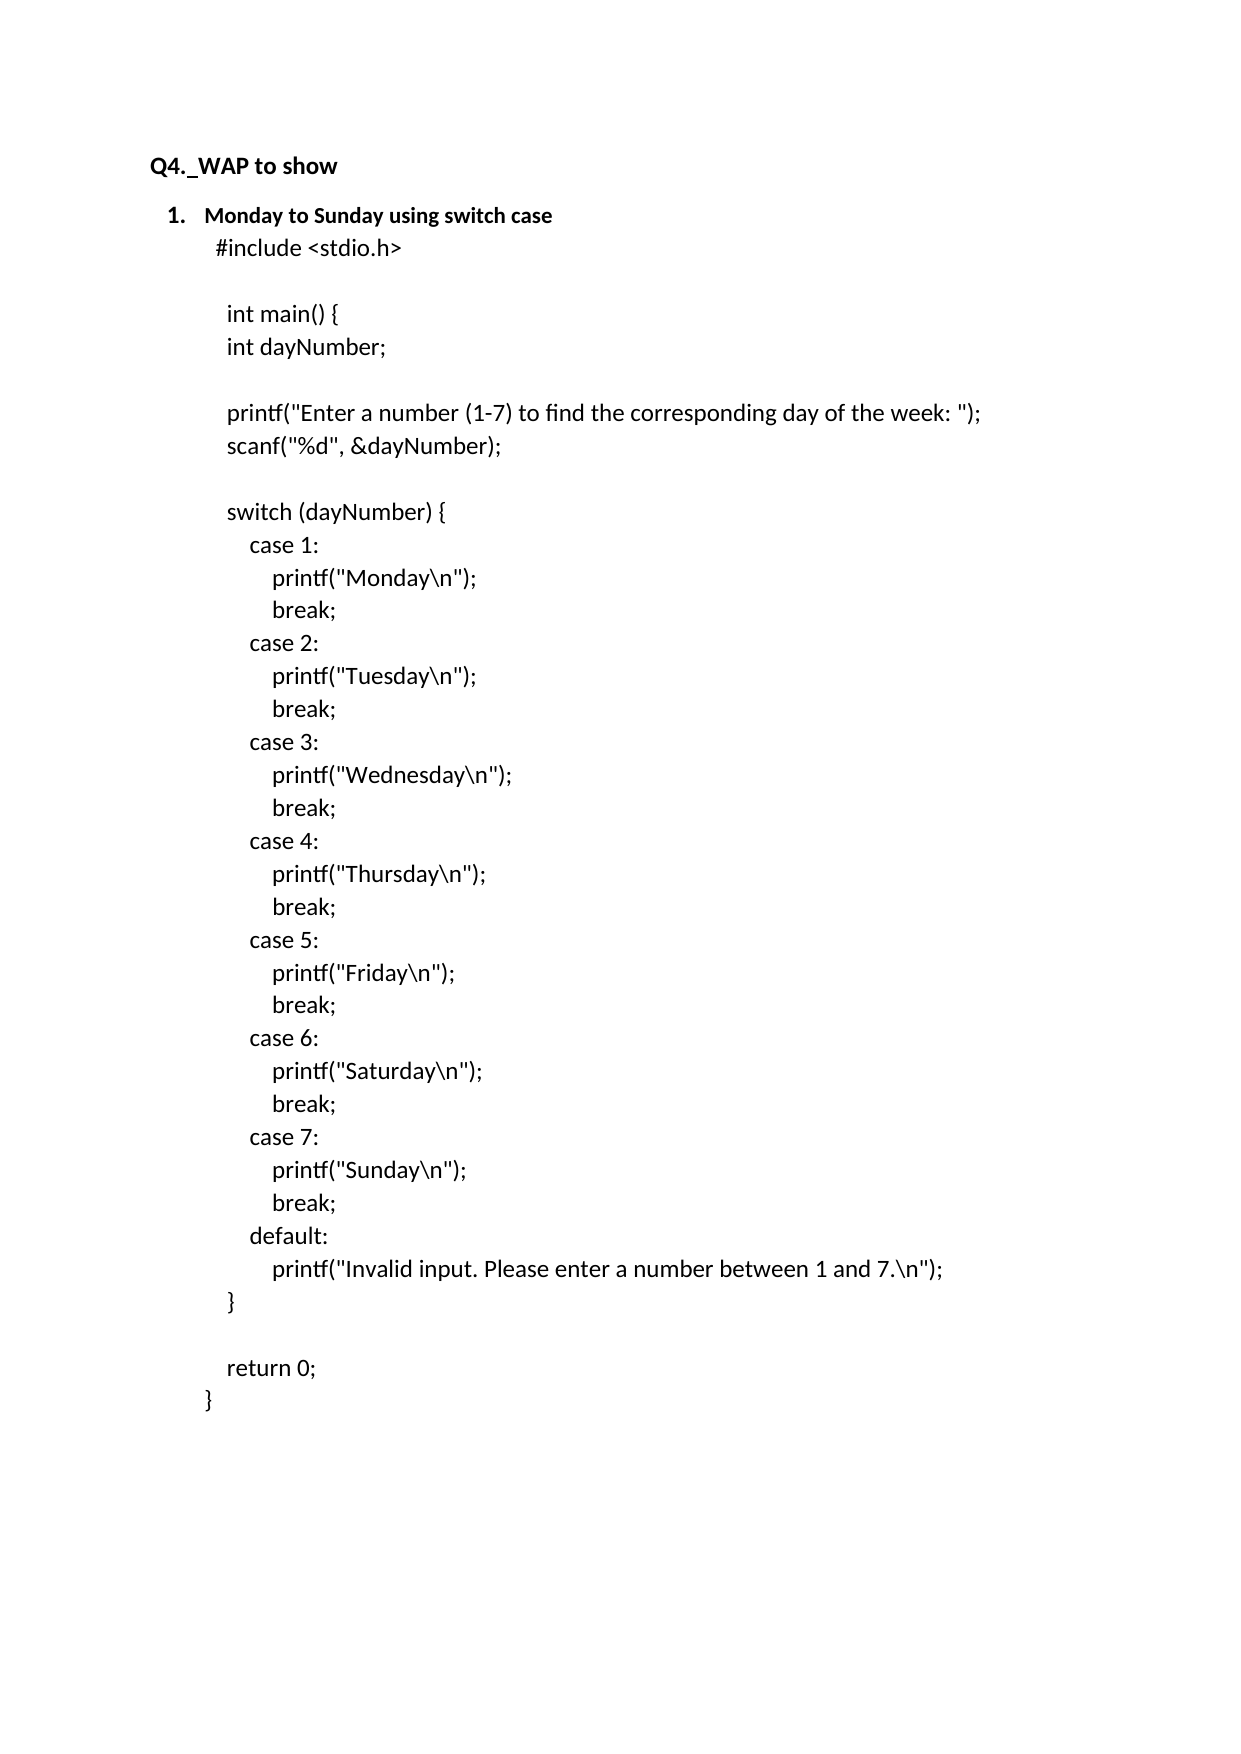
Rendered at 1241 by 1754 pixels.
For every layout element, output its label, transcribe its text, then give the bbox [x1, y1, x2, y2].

list printf("Thursday\n"); [204, 858, 1090, 888]
list case 6: [204, 1022, 1090, 1053]
list int main() { [204, 298, 1090, 329]
list case 7: [204, 1121, 1090, 1152]
list printf("Friday\n"); [204, 957, 1090, 987]
list break; [204, 792, 1090, 823]
list break; [204, 989, 1090, 1020]
list case 4: [204, 825, 1090, 856]
list break; [204, 594, 1090, 625]
list printf("Invalid input. Please enter a number between 1 and 7.\n"); [204, 1253, 1090, 1283]
list case 5: [204, 924, 1090, 954]
list Monday to Sunday using switch case [167, 199, 1090, 230]
list case 1: [204, 529, 1090, 559]
list printf("Tuesday\n"); [204, 660, 1090, 691]
list int dayNumber; [204, 331, 1090, 362]
text Q4. WAP to show [150, 150, 1090, 181]
list break; [204, 1187, 1090, 1218]
list scanf("%d", &dayNumber); [204, 430, 1090, 461]
list } [204, 1384, 1090, 1415]
list printf("Monday\n"); [204, 562, 1090, 592]
list printf("Wednesday\n"); [204, 759, 1090, 790]
list case 3: [204, 726, 1090, 757]
list printf("Saturday\n"); [204, 1055, 1090, 1086]
list break; [204, 891, 1090, 921]
list #include <stdio.h> [204, 232, 1090, 263]
list default: [204, 1220, 1090, 1251]
list printf("Sunday\n"); [204, 1154, 1090, 1185]
list printf("Enter a number (1-7) to find the corresponding day of the week: "); [204, 397, 1090, 428]
list break; [204, 693, 1090, 724]
list break; [204, 1088, 1090, 1119]
list case 2: [204, 627, 1090, 658]
list switch (dayNumber) { [204, 496, 1090, 526]
list } [204, 1286, 1090, 1316]
list return 0; [204, 1352, 1090, 1382]
